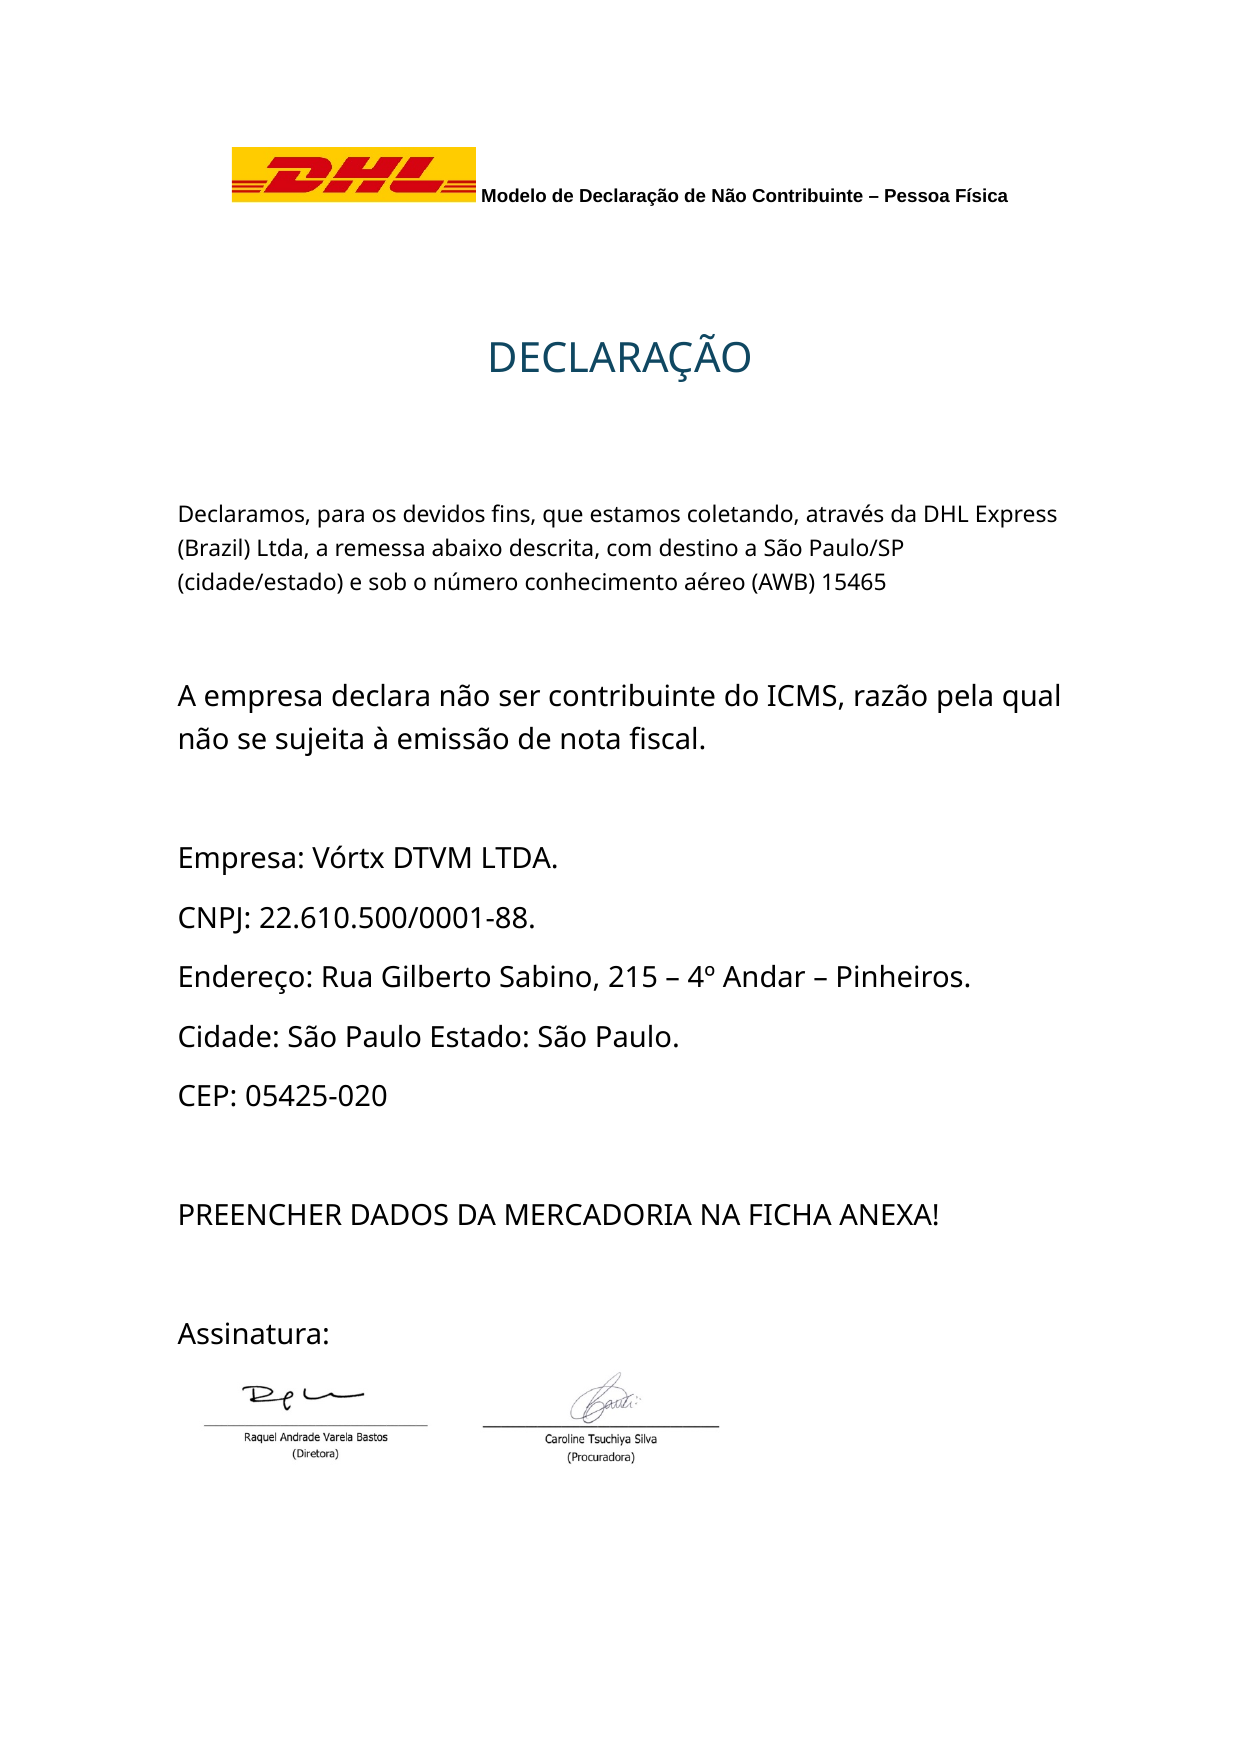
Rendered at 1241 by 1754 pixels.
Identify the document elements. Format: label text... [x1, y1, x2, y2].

picture [177, 1360, 443, 1485]
subtitle DECLARAÇÃO [177, 328, 1063, 385]
text CNPJ: 22.610.500/0001-88. [177, 897, 1063, 937]
text Declaramos, para os devidos fins, que estamos coletando, através da DHL Express (Brazil) Ltda, a remessa abaixo descrita, com destino a São Paulo/SP (cidade/estado) e sob o número conhecimento aéreo (AWB) 15465 [177, 498, 1063, 597]
text Assinatura: [177, 1313, 1063, 1353]
text Endereço: Rua Gilberto Sabino, 215 – 4º Andar – Pinheiros. [177, 956, 1063, 996]
text Cidade: São Paulo Estado: São Paulo. [177, 1016, 1063, 1056]
text CEP: 05425-020 [177, 1075, 1063, 1115]
text A empresa declara não ser contribuinte do ICMS, razão pela qual não se sujeita à emissão de nota fiscal. [177, 676, 1063, 758]
text PREENCHER DADOS DA MERCADORIA NA FICHA ANEXA! [177, 1194, 1063, 1234]
picture [231, 147, 476, 203]
text Empresa: Vórtx DTVM LTDA. [177, 837, 1063, 877]
picture [474, 1358, 737, 1487]
